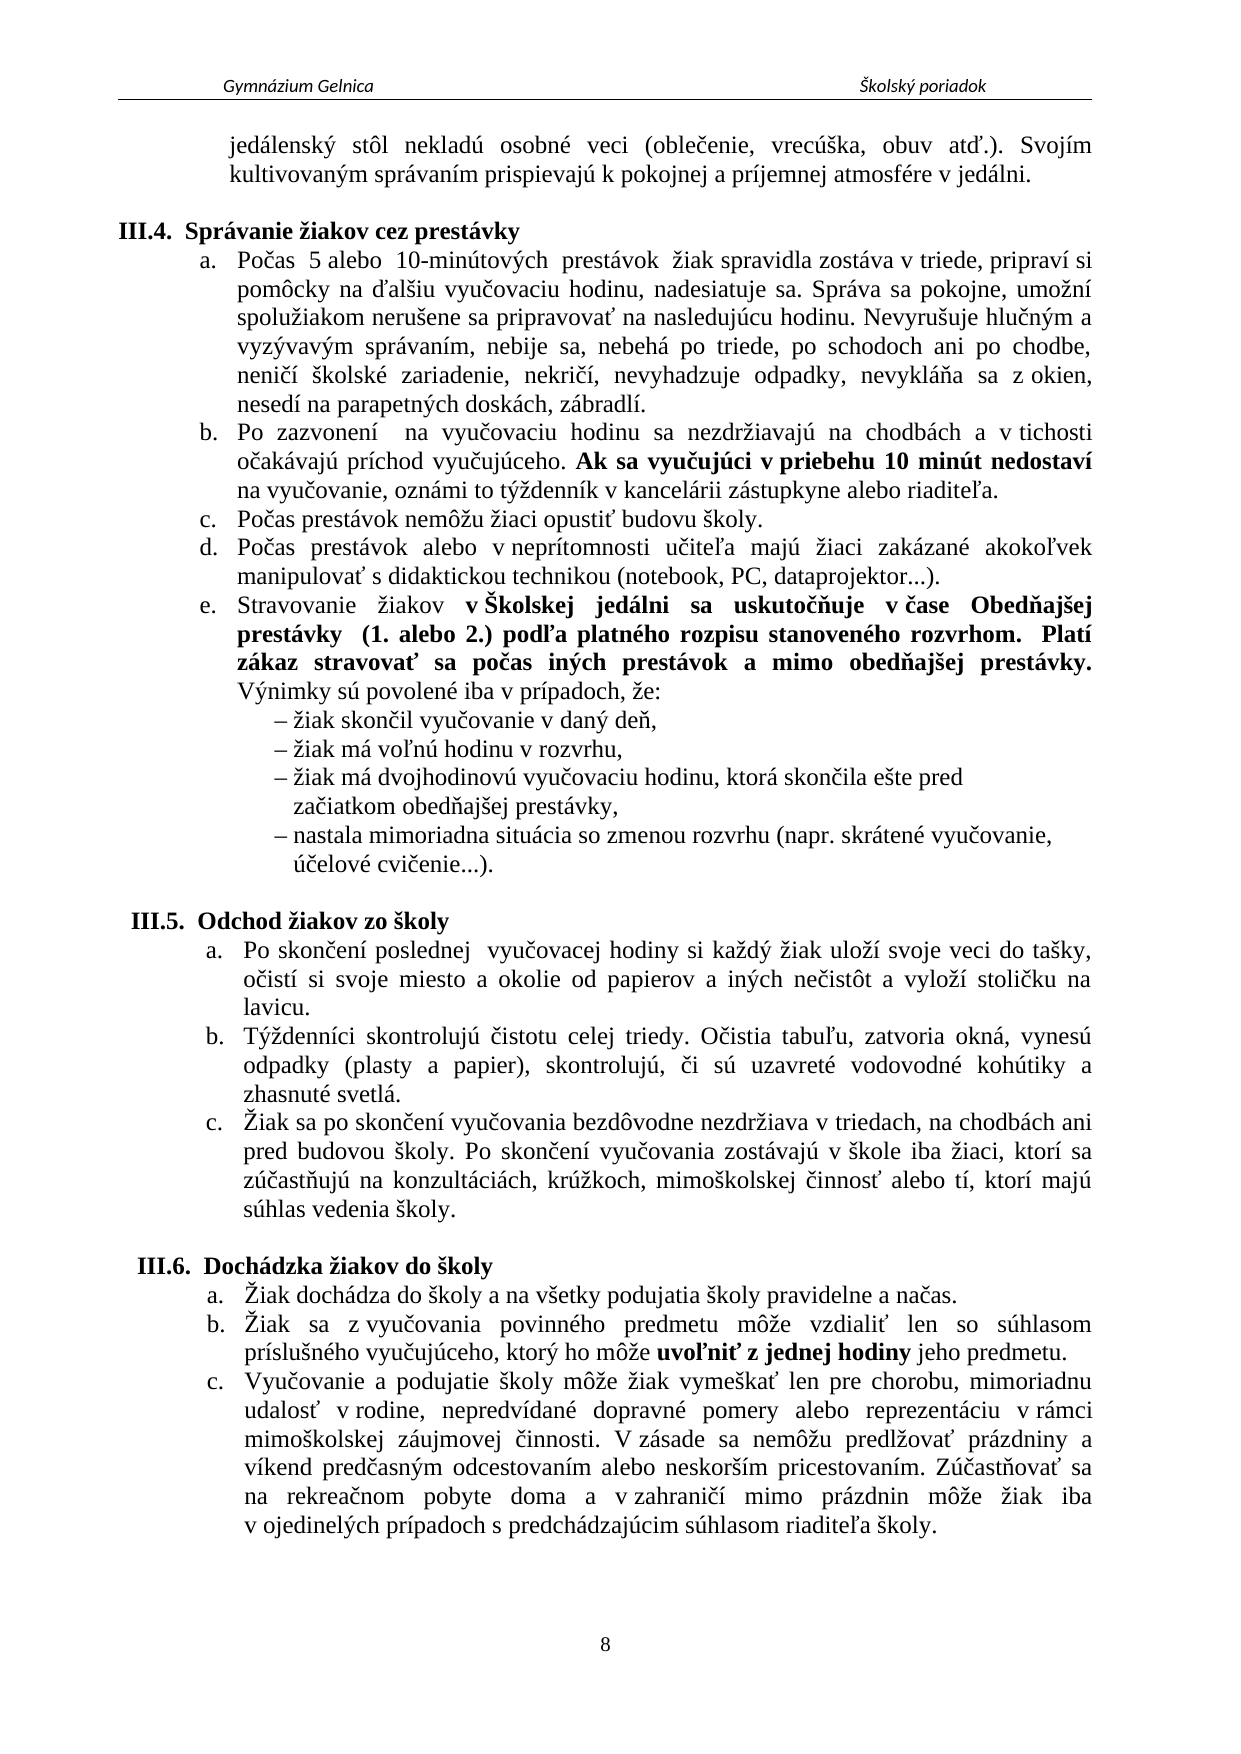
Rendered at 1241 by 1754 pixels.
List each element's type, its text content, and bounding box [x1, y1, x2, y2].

text – žiak má dvojhodinovú vyučovaciu hodinu, ktorá skončila ešte pred [274, 762, 1092, 791]
list Týždenníci skontrolujú čistotu celej triedy. Očistia tabuľu, zatvoria okná, vynesú odpadky (plasty a papier), skontrolujú, či sú uzavreté vodovodné kohútiky a zhasnuté svetlá. [206, 1021, 1092, 1107]
text začiatkom obedňajšej prestávky, [274, 791, 1092, 820]
list Stravovanie žiakov v Školskej jedálni sa uskutočňuje v čase Obedňajšej prestávky (1. alebo 2.) podľa platného rozpisu stanoveného rozvrhom. Platí zákaz stravovať sa počas iných prestávok a mimo obedňajšej prestávky. Výnimky sú povolené iba v prípadoch, že: [199, 590, 1092, 705]
list Žiak sa z vyučovania povinného predmetu môže vzdialiť len so súhlasom príslušného vyučujúceho, ktorý ho môže uvoľniť z jednej hodiny jeho predmetu. [207, 1309, 1092, 1366]
text III.6. Dochádzka žiakov do školy [118, 1251, 1092, 1280]
list Žiak dochádza do školy a na všetky podujatia školy pravidelne a načas. [207, 1280, 1092, 1309]
list Počas prestávok alebo v neprítomnosti učiteľa majú žiaci zakázané akokoľvek manipulovať s didaktickou technikou (notebook, PC, dataprojektor...). [199, 532, 1092, 590]
text účelové cvičenie...). [118, 849, 1092, 877]
text – žiak skončil vyučovanie v daný deň, [274, 705, 1092, 734]
list Po zazvonení na vyučovaciu hodinu sa nezdržiavajú na chodbách a v tichosti očakávajú príchod vyučujúceho. Ak sa vyučujúci v priebehu 10 minút nedostaví na vyučovanie, oznámi to týždenník v kancelárii zástupkyne alebo riaditeľa. [199, 417, 1092, 504]
text – nastala mimoriadna situácia so zmenou rozvrhu (napr. skrátené vyučovanie, [118, 820, 1092, 849]
list Počas prestávok nemôžu žiaci opustiť budovu školy. [199, 504, 1092, 532]
list Počas 5 alebo 10-minútových prestávok žiak spravidla zostáva v triede, pripraví si pomôcky na ďalšiu vyučovaciu hodinu, nadesiatuje sa. Správa sa pokojne, umožní spolužiakom nerušene sa pripravovať na nasledujúcu hodinu. Nevyrušuje hlučným a vyzývavým správaním, nebije sa, nebehá po triede, po schodoch ani po chodbe, neničí školské zariadenie, nekričí, nevyhadzuje odpadky, nevykláňa sa z okien, nesedí na parapetných doskách, zábradlí. [199, 245, 1092, 417]
list Po skončení poslednej vyučovacej hodiny si každý žiak uloží svoje veci do tašky, očistí si svoje miesto a okolie od papierov a iných nečistôt a vyloží stoličku na lavicu. [206, 935, 1092, 1021]
text III.5. Odchod žiakov zo školy [118, 906, 1092, 935]
text III.4. Správanie žiakov cez prestávky [118, 216, 1092, 245]
list Vyučovanie a podujatie školy môže žiak vymeškať len pre chorobu, mimoriadnu udalosť v rodine, nepredvídané dopravné pomery alebo reprezentáciu v rámci mimoškolskej záujmovej činnosti. V zásade sa nemôžu predlžovať prázdniny a víkend predčasným odcestovaním alebo neskorším pricestovaním. Zúčastňovať sa na rekreačnom pobyte doma a v zahraničí mimo prázdnin môže žiak iba v ojedinelých prípadoch s predchádzajúcim súhlasom riaditeľa školy. [207, 1366, 1092, 1539]
list Žiak sa po skončení vyučovania bezdôvodne nezdržiava v triedach, na chodbách ani pred budovou školy. Po skončení vyučovania zostávajú v škole iba žiaci, ktorí sa zúčastňujú na konzultáciách, krúžkoch, mimoškolskej činnosť alebo tí, ktorí majú súhlas vedenia školy. [206, 1107, 1092, 1222]
text – žiak má voľnú hodinu v rozvrhu, [118, 734, 1092, 762]
